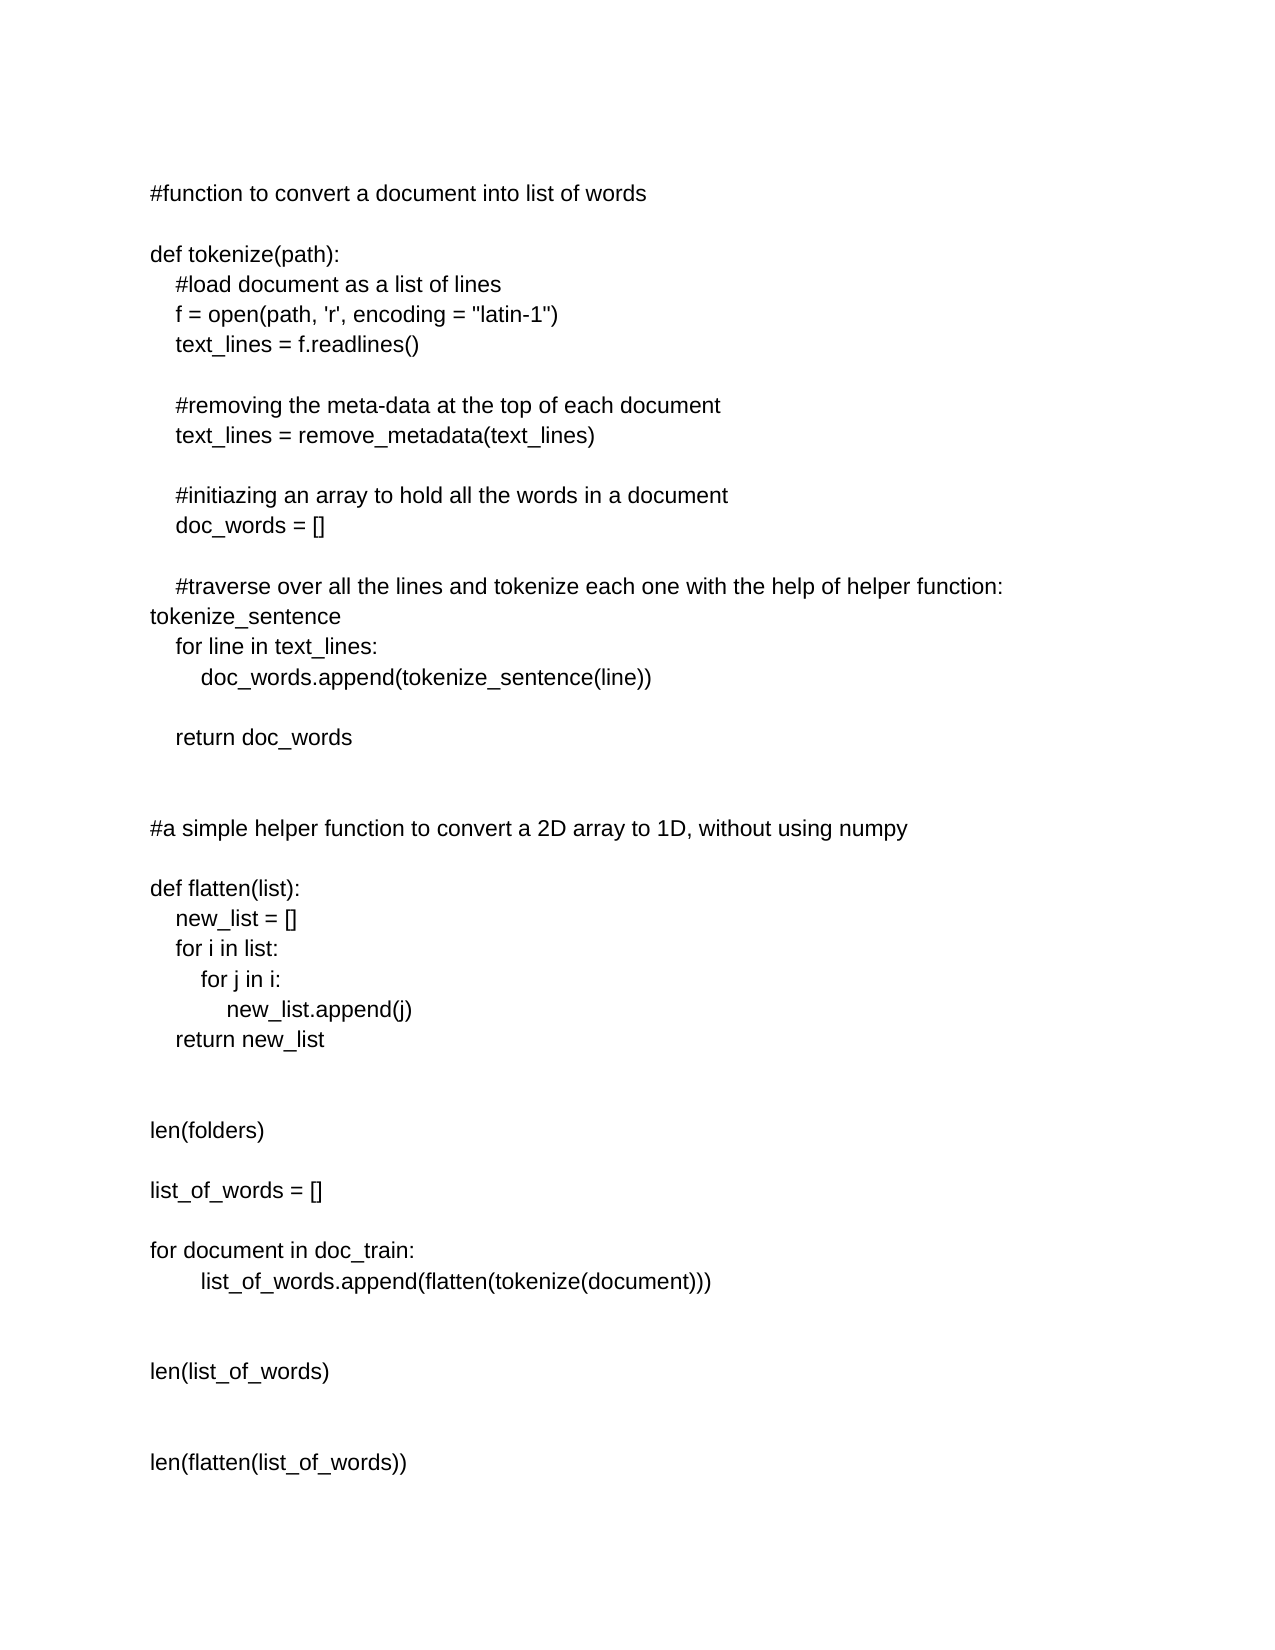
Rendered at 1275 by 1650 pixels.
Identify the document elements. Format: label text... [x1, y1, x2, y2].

text doc_words.append(tokenize_sentence(line)) [150, 663, 1125, 690]
text for document in doc_train: [150, 1237, 1125, 1264]
text #function to convert a document into list of words [150, 180, 1125, 207]
text list_of_words.append(flatten(tokenize(document))) [150, 1268, 1125, 1294]
text len(flatten(list_of_words)) [150, 1449, 1125, 1475]
text #initiazing an array to hold all the words in a document [150, 482, 1125, 509]
text new_list = [] [150, 905, 1125, 932]
text #removing the meta-data at the top of each document [150, 392, 1125, 418]
text len(folders) [150, 1117, 1125, 1143]
text doc_words = [] [150, 512, 1125, 539]
text for line in text_lines: [150, 633, 1125, 660]
text len(list_of_words) [150, 1358, 1125, 1385]
text #traverse over all the lines and tokenize each one with the help of helper function: tokenize_sentence [150, 573, 1125, 629]
text for i in list: [150, 935, 1125, 962]
text new_list.append(j) [150, 996, 1125, 1022]
text def tokenize(path): [150, 241, 1125, 267]
text f = open(path, 'r', encoding = "latin-1") [150, 301, 1125, 327]
text #load document as a list of lines [150, 271, 1125, 297]
text text_lines = f.readlines() [150, 331, 1125, 358]
text def flatten(list): [150, 875, 1125, 901]
text for j in i: [150, 966, 1125, 992]
text return new_list [150, 1026, 1125, 1052]
text text_lines = remove_metadata(text_lines) [150, 422, 1125, 448]
text list_of_words = [] [150, 1177, 1125, 1203]
text #a simple helper function to convert a 2D array to 1D, without using numpy [150, 814, 1125, 841]
text return doc_words [150, 724, 1125, 750]
